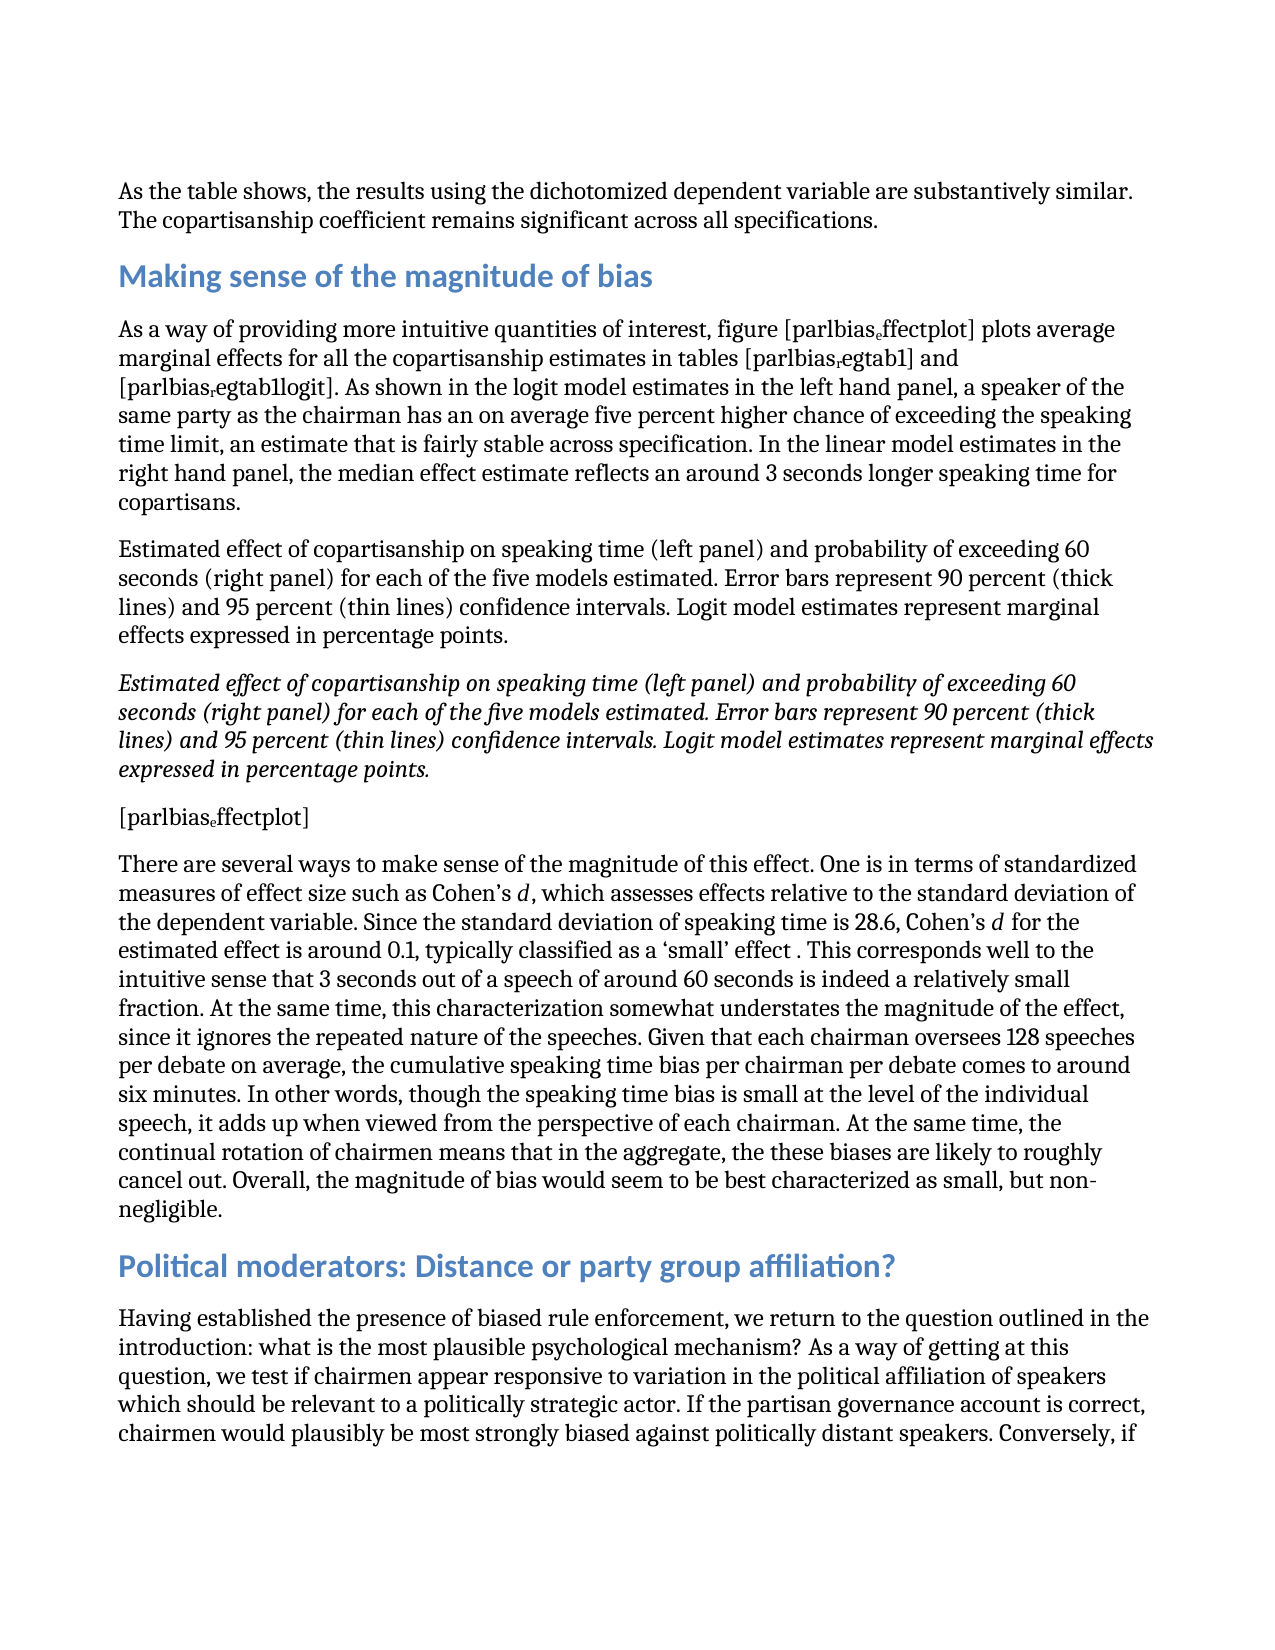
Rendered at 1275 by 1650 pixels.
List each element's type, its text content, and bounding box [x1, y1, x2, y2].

text As the table shows, the results using the dichotomized dependent variable are substantively similar. The copartisanship coefficient remains significant across all specifications. [118, 177, 1157, 235]
subtitle Making sense of the magnitude of bias [118, 256, 1157, 296]
text There are several ways to make sense of the magnitude of this effect. One is in terms of standardized measures of effect size such as Cohen’s , which assesses effects relative to the standard deviation of the dependent variable. Since the standard deviation of speaking time is 28.6, Cohen’s for the estimated effect is around 0.1, typically classified as a ‘small’ effect . This corresponds well to the intuitive sense that 3 seconds out of a speech of around 60 seconds is indeed a relatively small fraction. At the same time, this characterization somewhat understates the magnitude of the effect, since it ignores the repeated nature of the speeches. Given that each chairman oversees 128 speeches per debate on average, the cumulative speaking time bias per chairman per debate comes to around six minutes. In other words, though the speaking time bias is small at the level of the individual speech, it adds up when viewed from the perspective of each chairman. At the same time, the continual rotation of chairmen means that in the aggregate, the these biases are likely to roughly cancel out. Overall, the magnitude of bias would seem to be best characterized as small, but non-negligible. [118, 850, 1157, 1224]
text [118, 1304, 1157, 1448]
text Estimated effect of copartisanship on speaking time (left panel) and probability of exceeding 60 seconds (right panel) for each of the five models estimated. Error bars represent 90 percent (thick lines) and 95 percent (thin lines) confidence intervals. Logit model estimates represent marginal effects expressed in percentage points. [118, 669, 1157, 784]
text As a way of providing more intuitive quantities of interest, figure [parlbiaseffectplot] plots average marginal effects for all the copartisanship estimates in tables [parlbiasregtab1] and [parlbiasregtab1logit]. As shown in the logit model estimates in the left hand panel, a speaker of the same party as the chairman has an on average five percent higher chance of exceeding the speaking time limit, an estimate that is fairly stable across specification. In the linear model estimates in the right hand panel, the median effect estimate reflects an around 3 seconds longer speaking time for copartisans. [118, 315, 1157, 516]
subtitle Political moderators: Distance or party group affiliation? [118, 1244, 1157, 1285]
text [parlbiaseffectplot] [118, 802, 1157, 831]
text Estimated effect of copartisanship on speaking time (left panel) and probability of exceeding 60 seconds (right panel) for each of the five models estimated. Error bars represent 90 percent (thick lines) and 95 percent (thin lines) confidence intervals. Logit model estimates represent marginal effects expressed in percentage points. [118, 535, 1157, 650]
